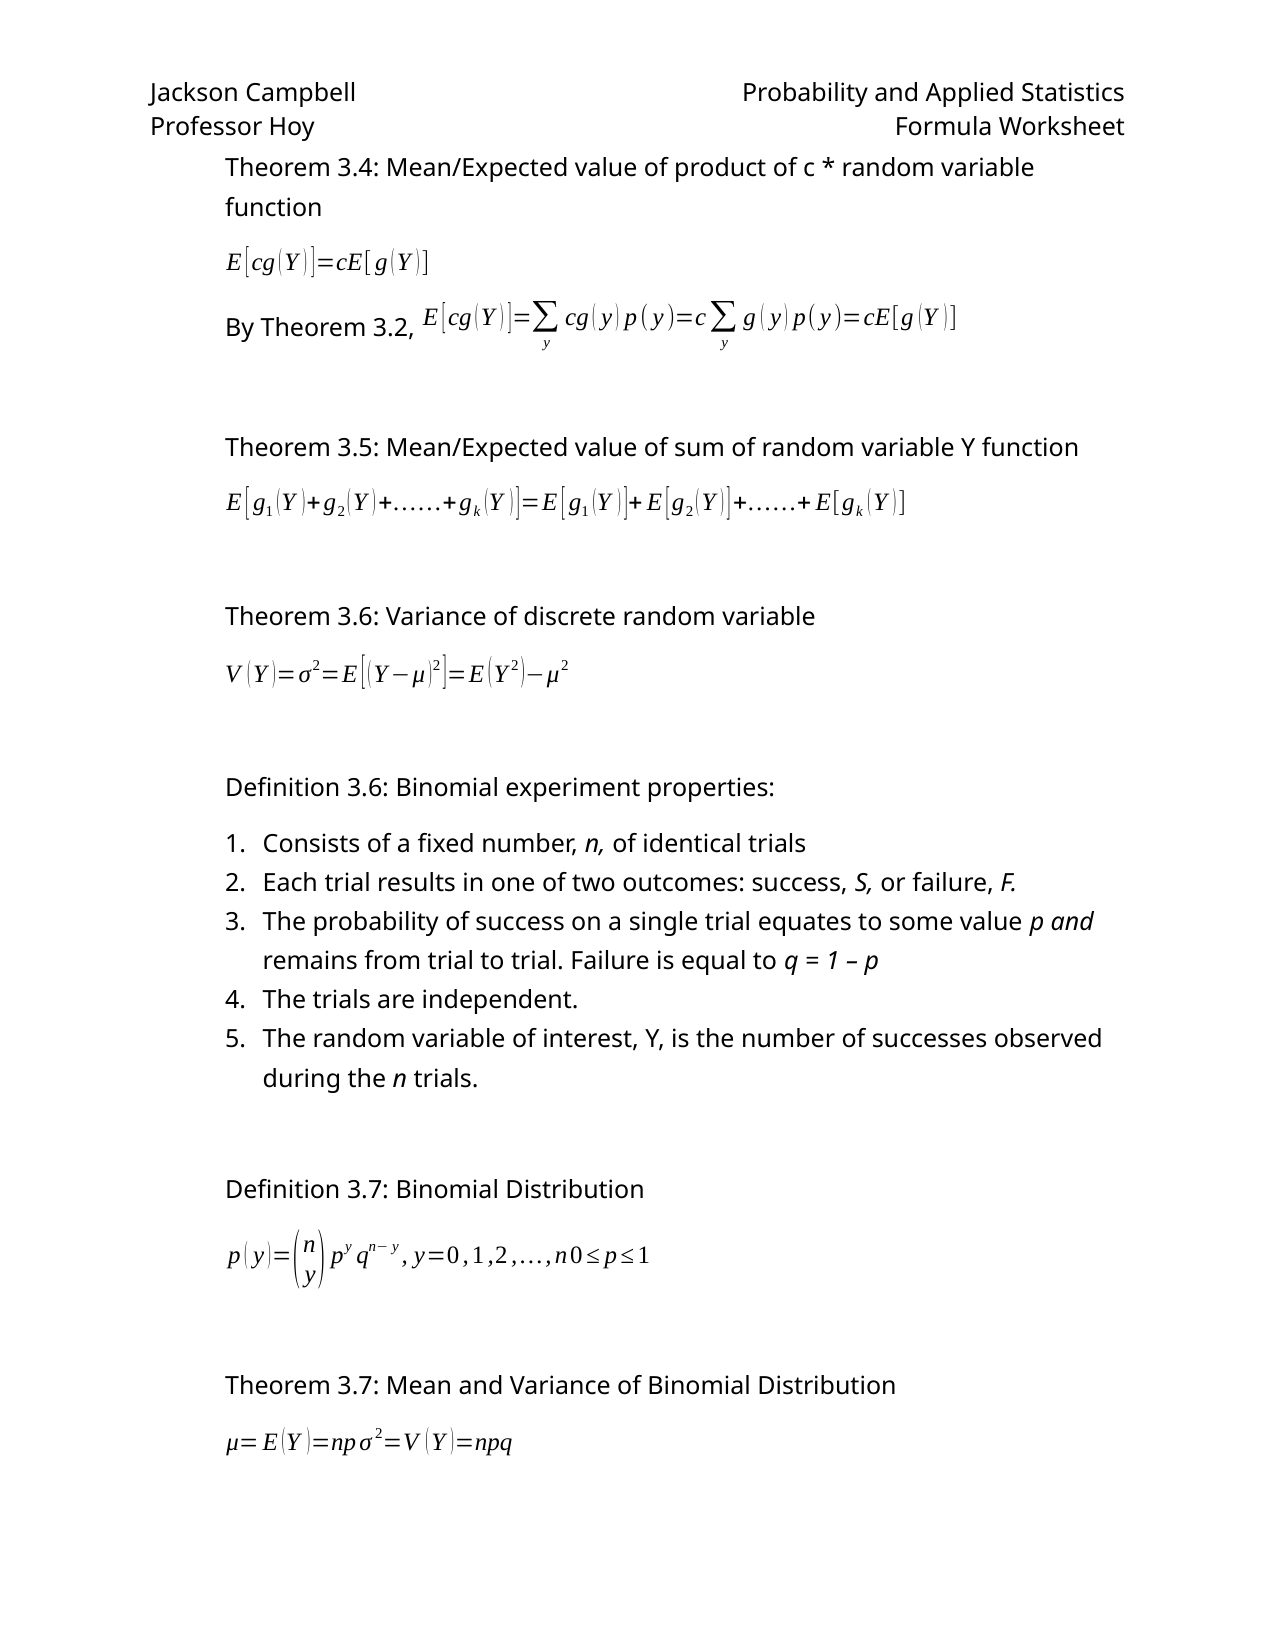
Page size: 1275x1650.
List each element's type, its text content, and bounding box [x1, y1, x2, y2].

text Definition 3.7: Binomial Distribution [225, 1172, 1125, 1206]
list The probability of success on a single trial equates to some value p and remains from trial to trial. Failure is equal to q = 1 – p [225, 903, 1125, 977]
list Each trial results in one of two outcomes: success, S, or failure, F. [225, 864, 1125, 898]
list The random variable of interest, Y, is the number of successes observed during the n trials. [225, 1021, 1125, 1094]
list Consists of a fixed number, n, of identical trials [225, 825, 1125, 859]
text Theorem 3.5: Mean/Expected value of sum of random variable Y function [225, 429, 1125, 463]
text Theorem 3.7: Mean and Variance of Binomial Distribution [225, 1368, 1125, 1402]
text Theorem 3.4: Mean/Expected value of product of c * random variable function [225, 150, 1125, 223]
list The trials are independent. [225, 982, 1125, 1016]
text Definition 3.6: Binomial experiment properties: [225, 769, 1125, 803]
text By Theorem 3.2, [225, 301, 1125, 352]
text Theorem 3.6: Variance of discrete random variable [225, 599, 1125, 633]
